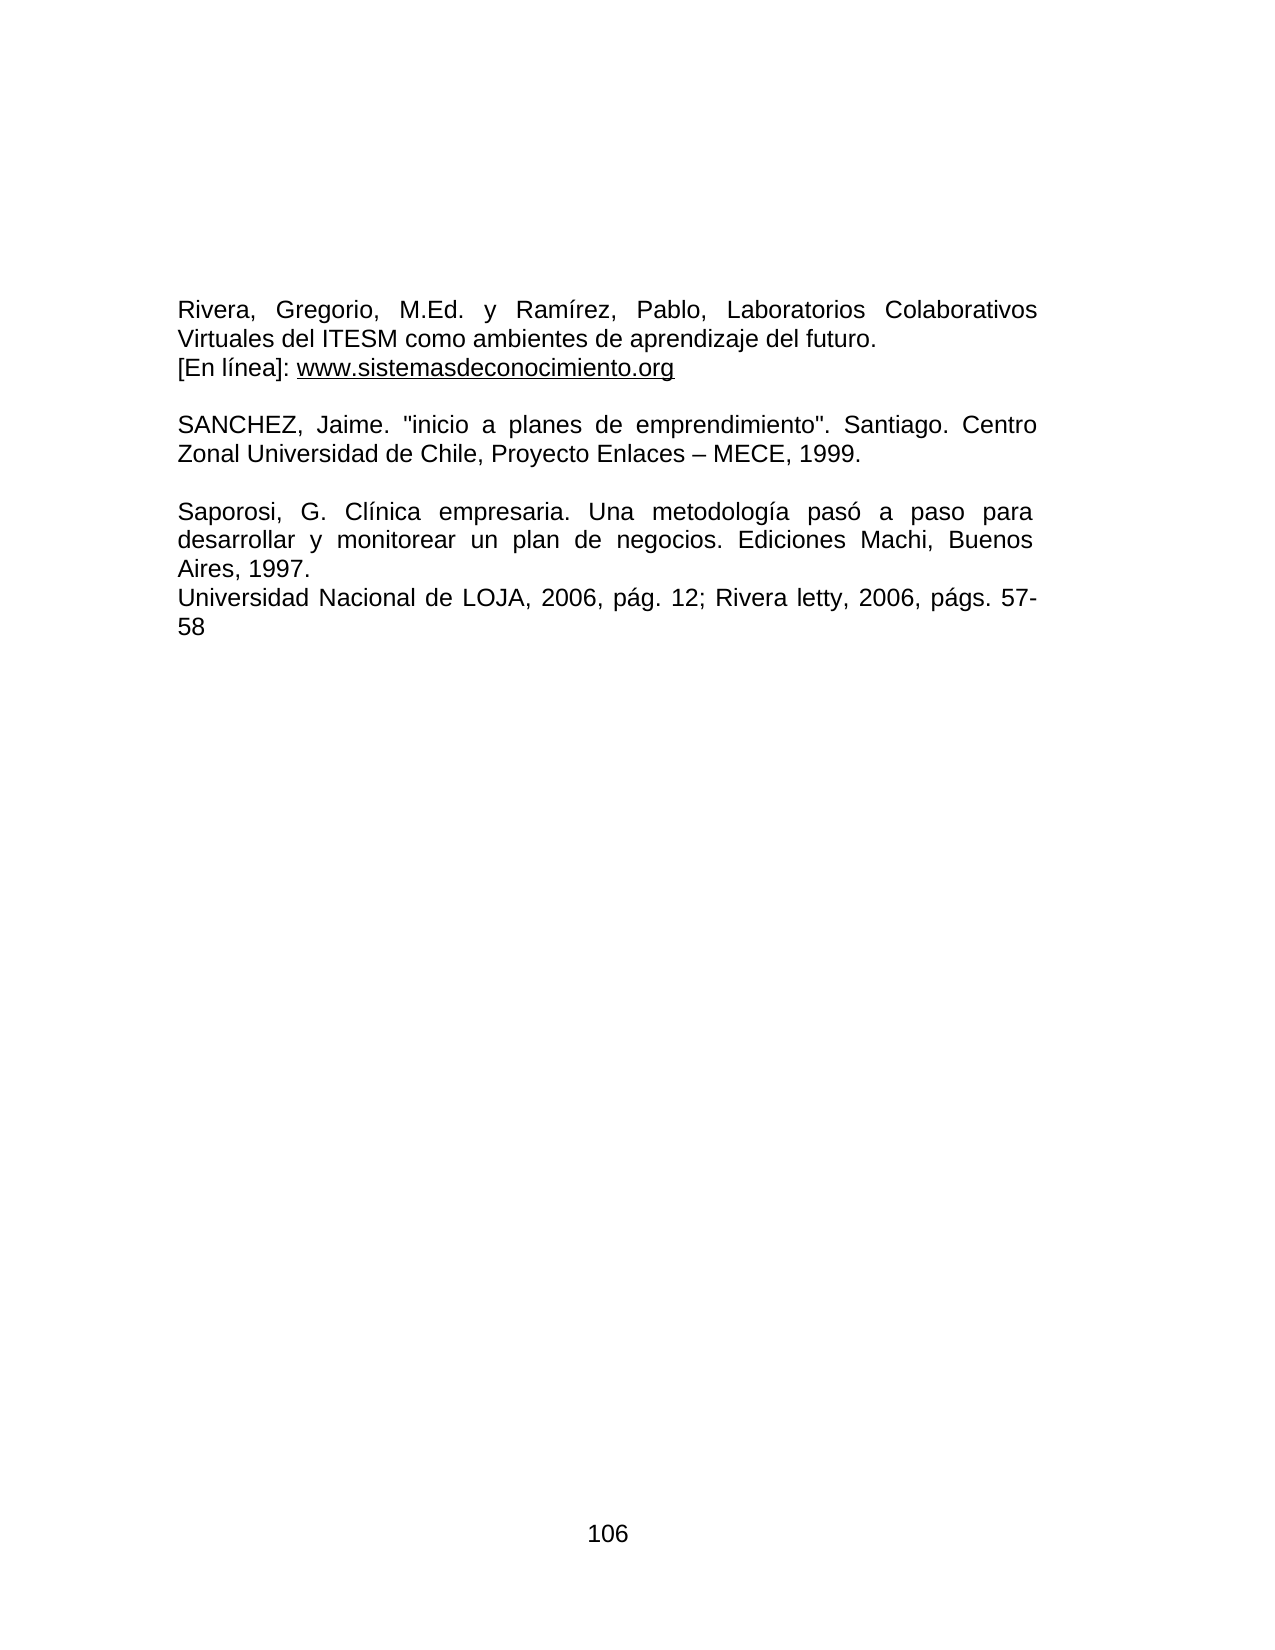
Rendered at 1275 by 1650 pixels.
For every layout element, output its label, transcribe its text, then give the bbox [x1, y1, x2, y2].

text Rivera, Gregorio, M.Ed. y Ramírez, Pablo, Laboratorios Colaborativos Virtuales del ITESM como ambientes de aprendizaje del futuro. [177, 295, 1039, 353]
text SANCHEZ, Jaime. "inicio a planes de emprendimiento". Santiago. Centro Zonal Universidad de Chile, Proyecto Enlaces – MECE, 1999. [177, 410, 1039, 468]
text Saporosi, G. Clínica empresaria. Una metodología pasó a paso para desarrollar y monitorear un plan de negocios. Ediciones Machi, Buenos Aires, 1997. [177, 497, 1034, 583]
text Universidad Nacional de LOJA, 2006, pág. 12; Rivera letty, 2006, págs. 57-58 [177, 583, 1039, 640]
text [En línea]: www.sistemasdeconocimiento.org [177, 353, 1039, 382]
